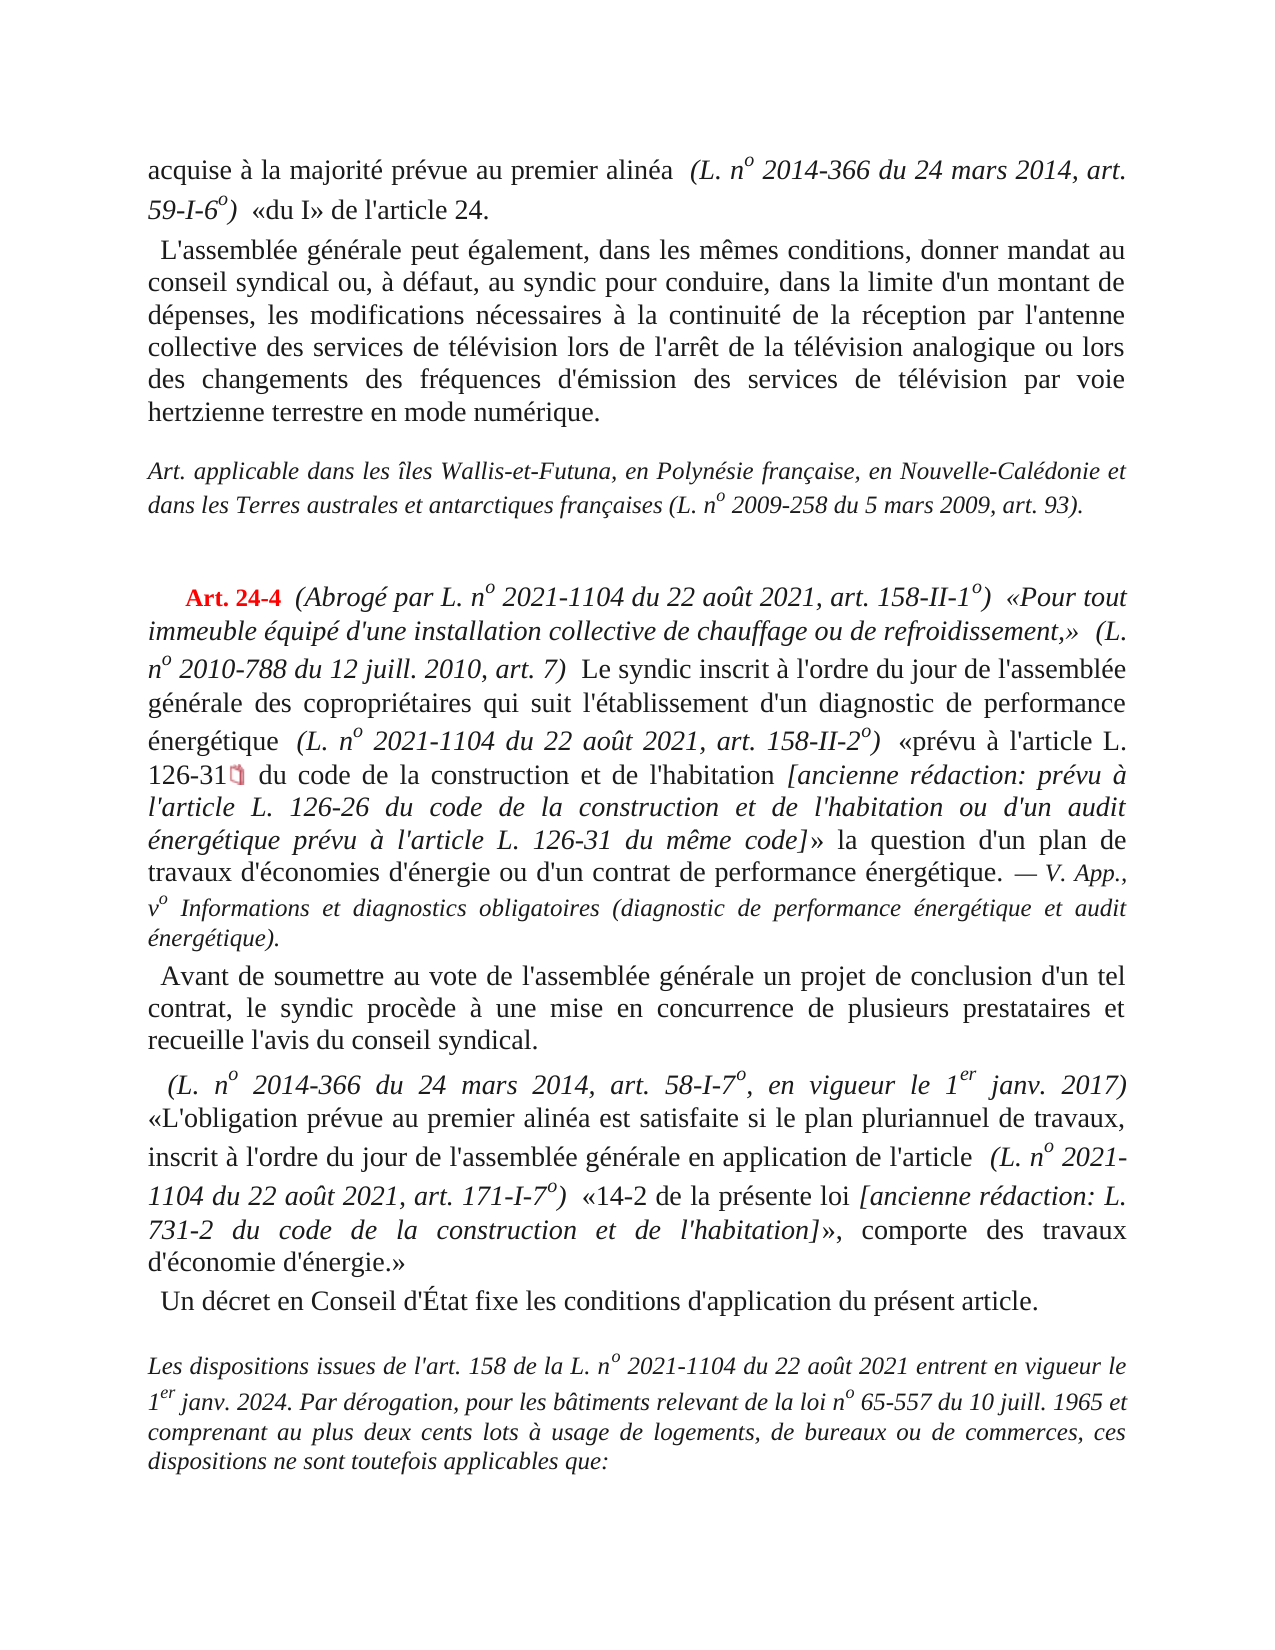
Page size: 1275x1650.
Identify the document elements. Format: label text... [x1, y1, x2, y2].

text Art. applicable dans les îles Wallis-et-Futuna, en Polynésie française, en Nouvelle-Calédonie et dans les Terres australes et antarctiques françaises (L. no 2009-258 du 5 mars 2009, art. 93). [148, 456, 1127, 521]
text Art. 24-4 (Abrogé par L. no 2021-1104 du 22 août 2021, art. 158-II-1o) «Pour tout immeuble équipé d'une installation collective de chauffage ou de refroidissement,» (L. no 2010-788 du 12 juill. 2010, art. 7) Le syndic inscrit à l'ordre du jour de l'assemblée générale des copropriétaires qui suit l'établissement d'un diagnostic de performance énergétique (L. no 2021-1104 du 22 août 2021, art. 158-II-2o) «prévu à l'article L. 126-31 du code de la construction et de l'habitation [ancienne rédaction: prévu à l'article L. 126-26 du code de la construction et de l'habitation ou d'un audit énergétique prévu à l'article L. 126-31 du même code]» la question d'un plan de travaux d'économies d'énergie ou d'un contrat de performance énergétique. — V. App., vo Informations et diagnostics obligatoires (diagnostic de performance énergétique et audit énergétique). [148, 575, 1127, 952]
text (L. no 2014-366 du 24 mars 2014, art. 58-I-7o, en vigueur le 1er janv. 2017) «L'obligation prévue au premier alinéa est satisfaite si le plan pluriannuel de travaux, inscrit à l'ordre du jour de l'assemblée générale en application de l'article (L. no 2021-1104 du 22 août 2021, art. 171-I-7o) «14-2 de la présente loi [ancienne rédaction: L. 731-2 du code de la construction et de l'habitation]», comporte des travaux d'économie d'énergie.» [148, 1062, 1127, 1278]
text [148, 1345, 1127, 1474]
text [148, 148, 1127, 227]
picture [227, 764, 248, 785]
text Avant de soumettre au vote de l'assemblée générale un projet de conclusion d'un tel contrat, le syndic procède à une mise en concurrence de plusieurs prestataires et recueille l'avis du conseil syndical. [148, 958, 1127, 1056]
text L'assemblée générale peut également, dans les mêmes conditions, donner mandat au conseil syndical ou, à défaut, au syndic pour conduire, dans la limite d'un montant de dépenses, les modifications nécessaires à la continuité de la réception par l'antenne collective des services de télévision lors de l'arrêt de la télévision analogique ou lors des changements des fréquences d'émission des services de télévision par voie hertzienne terrestre en mode numérique. [148, 233, 1127, 427]
text Un décret en Conseil d'État fixe les conditions d'application du présent article. [148, 1284, 1127, 1316]
